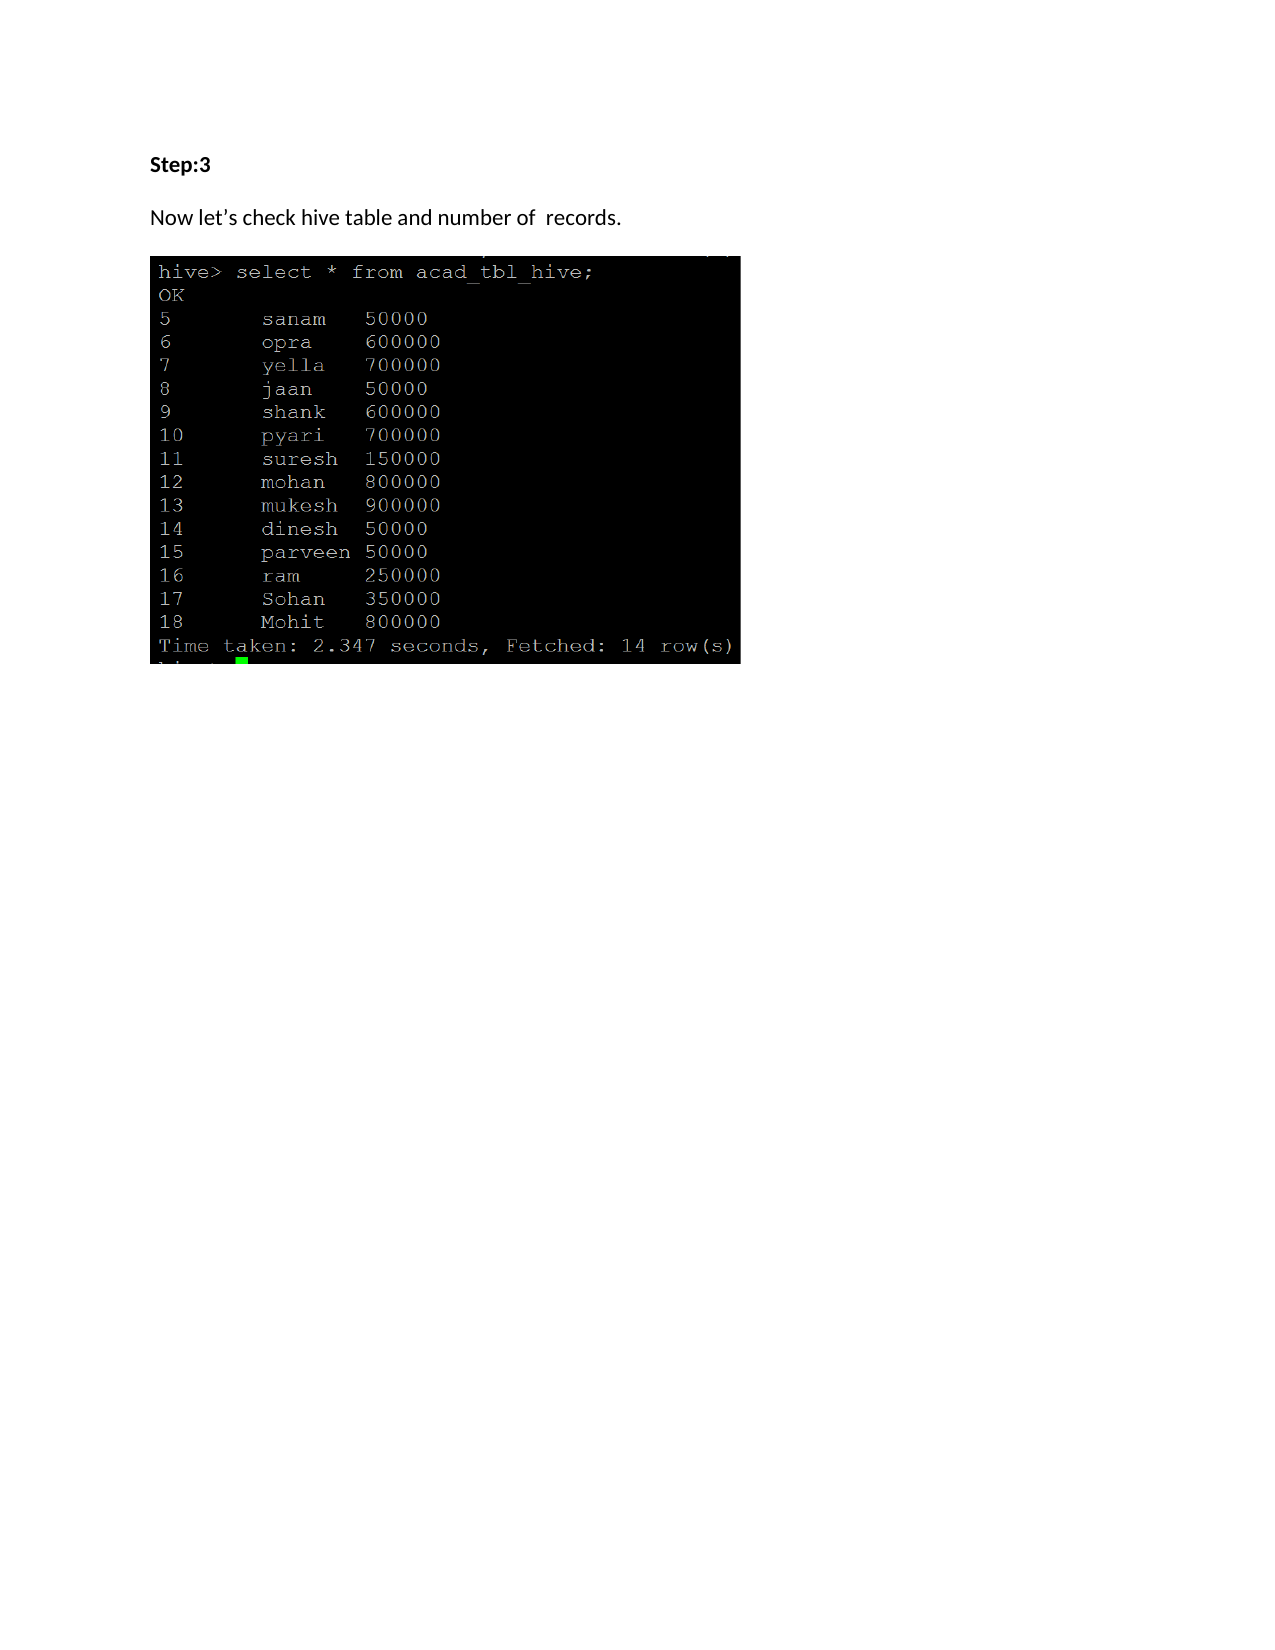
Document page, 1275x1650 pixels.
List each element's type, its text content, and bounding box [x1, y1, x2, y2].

text Now let’s check hive table and number of records. [150, 203, 1125, 231]
text Step:3 [150, 150, 1125, 178]
picture [150, 256, 741, 664]
